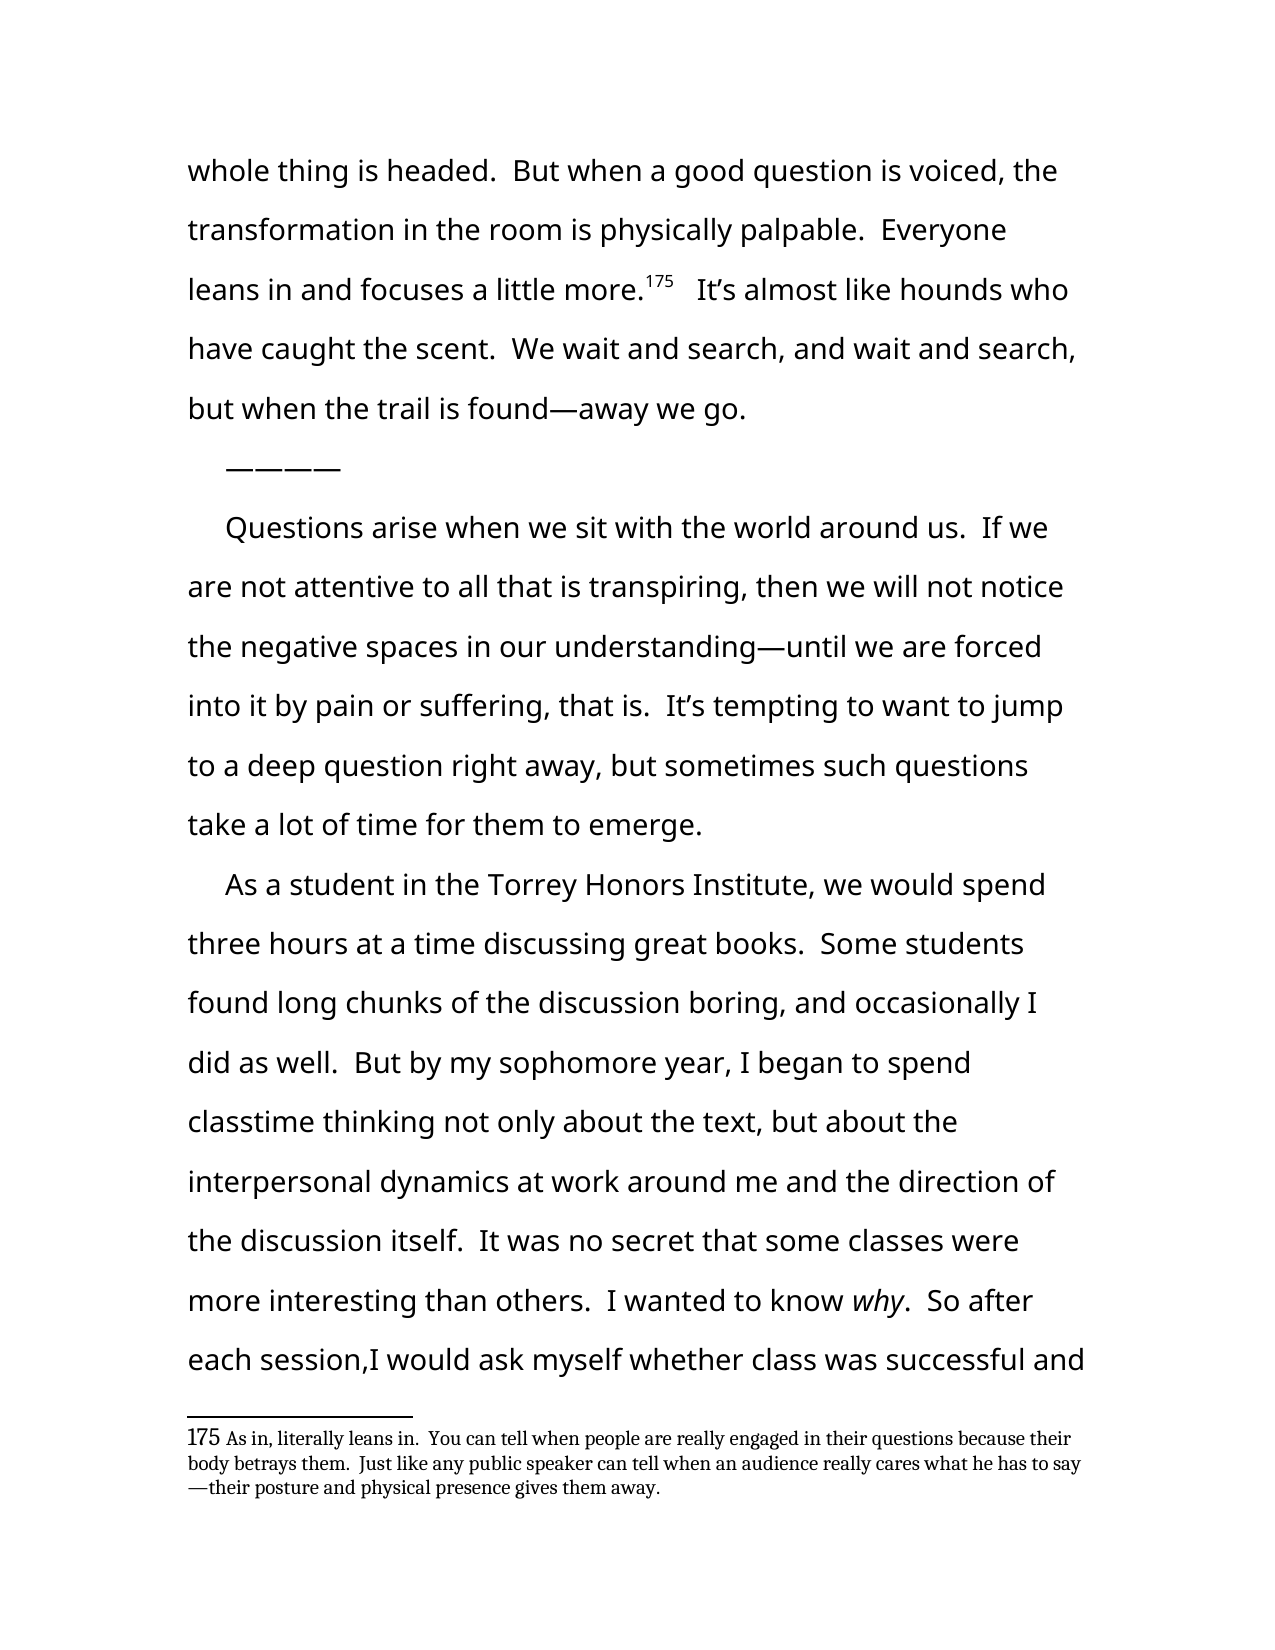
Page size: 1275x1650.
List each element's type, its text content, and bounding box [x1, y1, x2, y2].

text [187, 864, 1087, 1379]
text ———— [187, 447, 1087, 487]
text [187, 150, 1087, 428]
text Questions arise when we sit with the world around us. If we are not attentive to all that is transpiring, then we will not notice the negative spaces in our understanding—until we are forced into it by pain or suffering, that is. It’s tempting to want to jump to a deep question right away, but sometimes such questions take a lot of time for them to emerge. [187, 507, 1087, 844]
